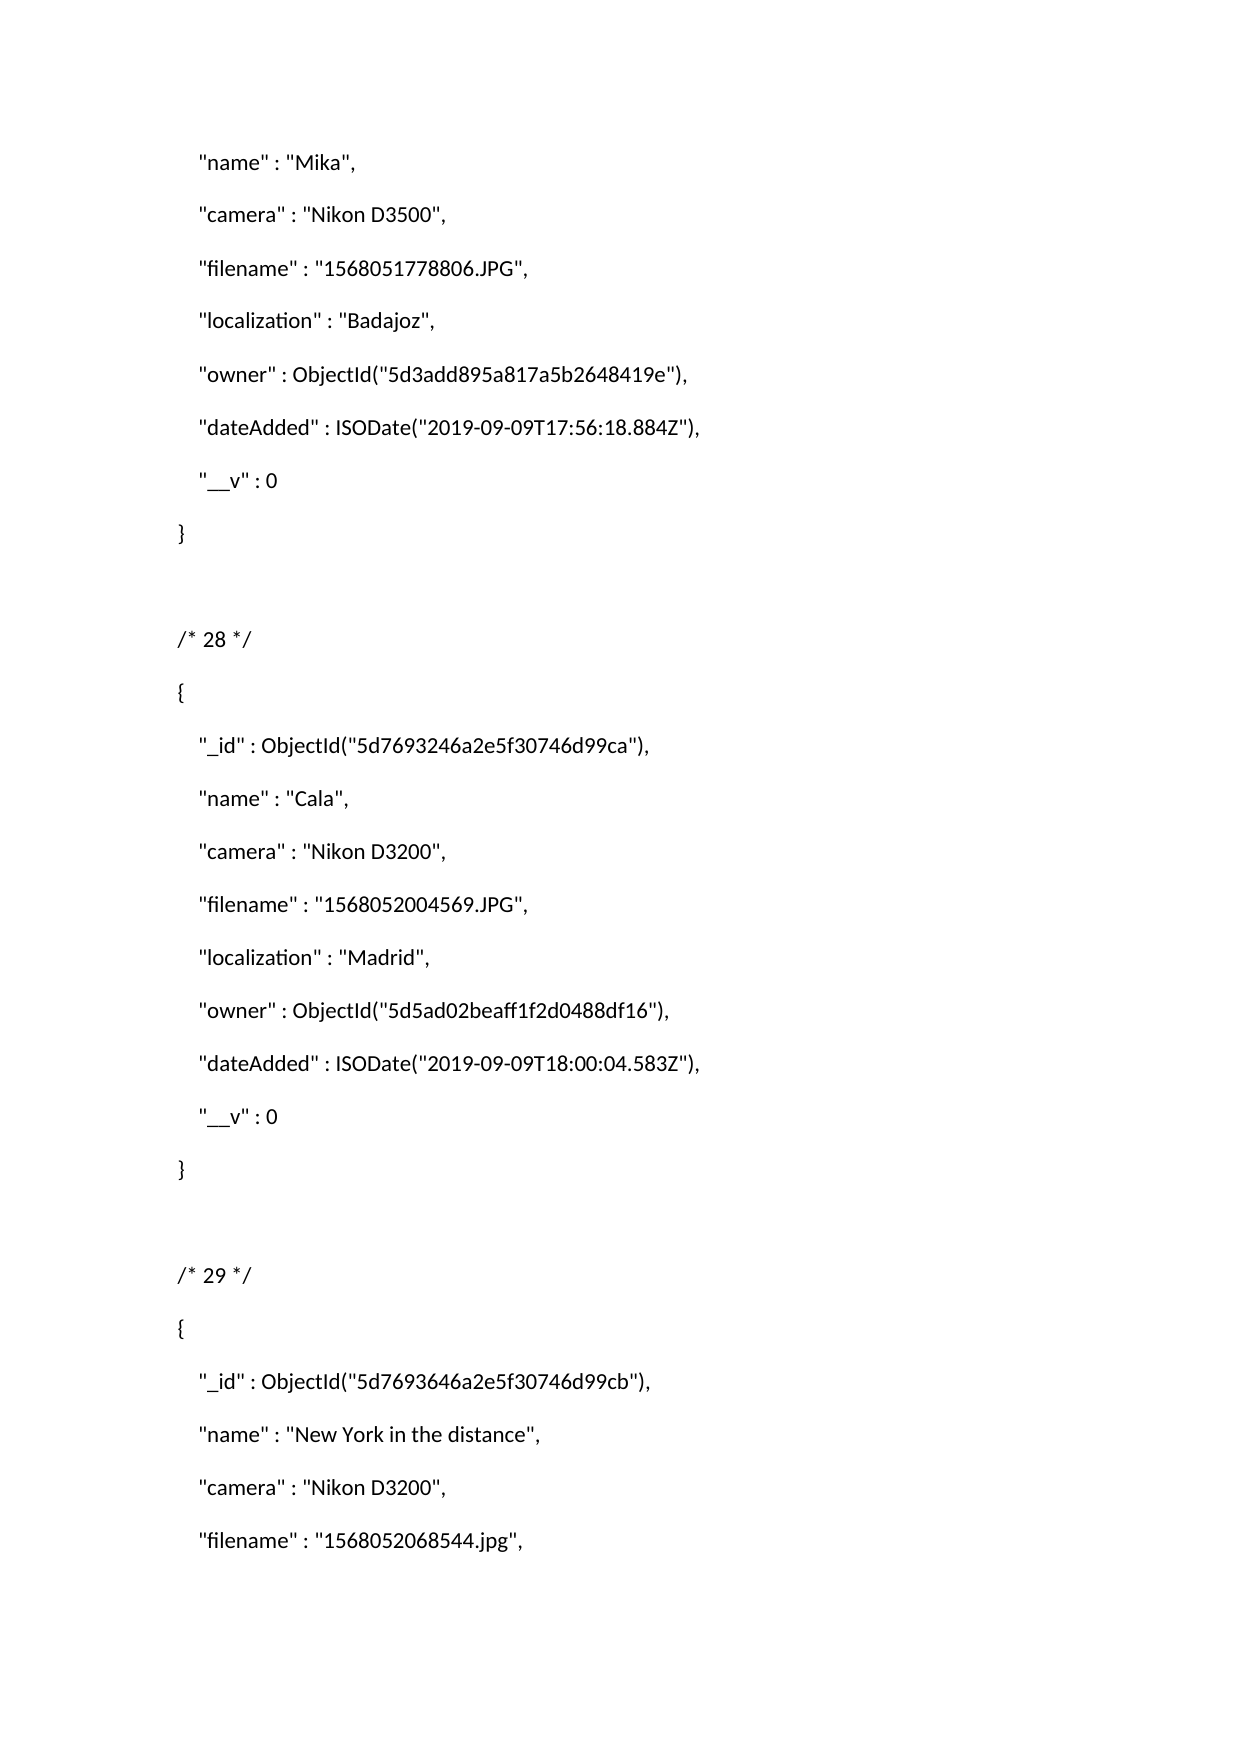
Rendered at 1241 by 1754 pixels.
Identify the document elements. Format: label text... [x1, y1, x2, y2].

text "camera" : "Nikon D3200", [177, 837, 1063, 865]
text "localization" : "Madrid", [177, 943, 1063, 971]
text "_id" : ObjectId("5d7693646a2e5f30746d99cb"), [177, 1367, 1063, 1395]
text "localization" : "Badajoz", [177, 307, 1063, 335]
text "filename" : "1568052068544.jpg", [177, 1526, 1063, 1554]
text "dateAdded" : ISODate("2019-09-09T17:56:18.884Z"), [177, 413, 1063, 441]
text "camera" : "Nikon D3200", [177, 1473, 1063, 1501]
text } [177, 519, 1063, 547]
text "__v" : 0 [177, 1102, 1063, 1130]
text } [177, 1155, 1063, 1183]
text { [177, 678, 1063, 706]
text "__v" : 0 [177, 466, 1063, 494]
text "filename" : "1568052004569.JPG", [177, 890, 1063, 918]
text /* 28 */ [177, 625, 1063, 653]
text "name" : "New York in the distance", [177, 1420, 1063, 1448]
text "_id" : ObjectId("5d7693246a2e5f30746d99ca"), [177, 731, 1063, 759]
text "dateAdded" : ISODate("2019-09-09T18:00:04.583Z"), [177, 1049, 1063, 1077]
text "owner" : ObjectId("5d5ad02beaff1f2d0488df16"), [177, 996, 1063, 1024]
text "camera" : "Nikon D3500", [177, 201, 1063, 229]
text { [177, 1314, 1063, 1342]
text "name" : "Cala", [177, 784, 1063, 812]
text "owner" : ObjectId("5d3add895a817a5b2648419e"), [177, 360, 1063, 388]
text "name" : "Mika", [177, 148, 1063, 176]
text /* 29 */ [177, 1261, 1063, 1289]
text "filename" : "1568051778806.JPG", [177, 254, 1063, 282]
